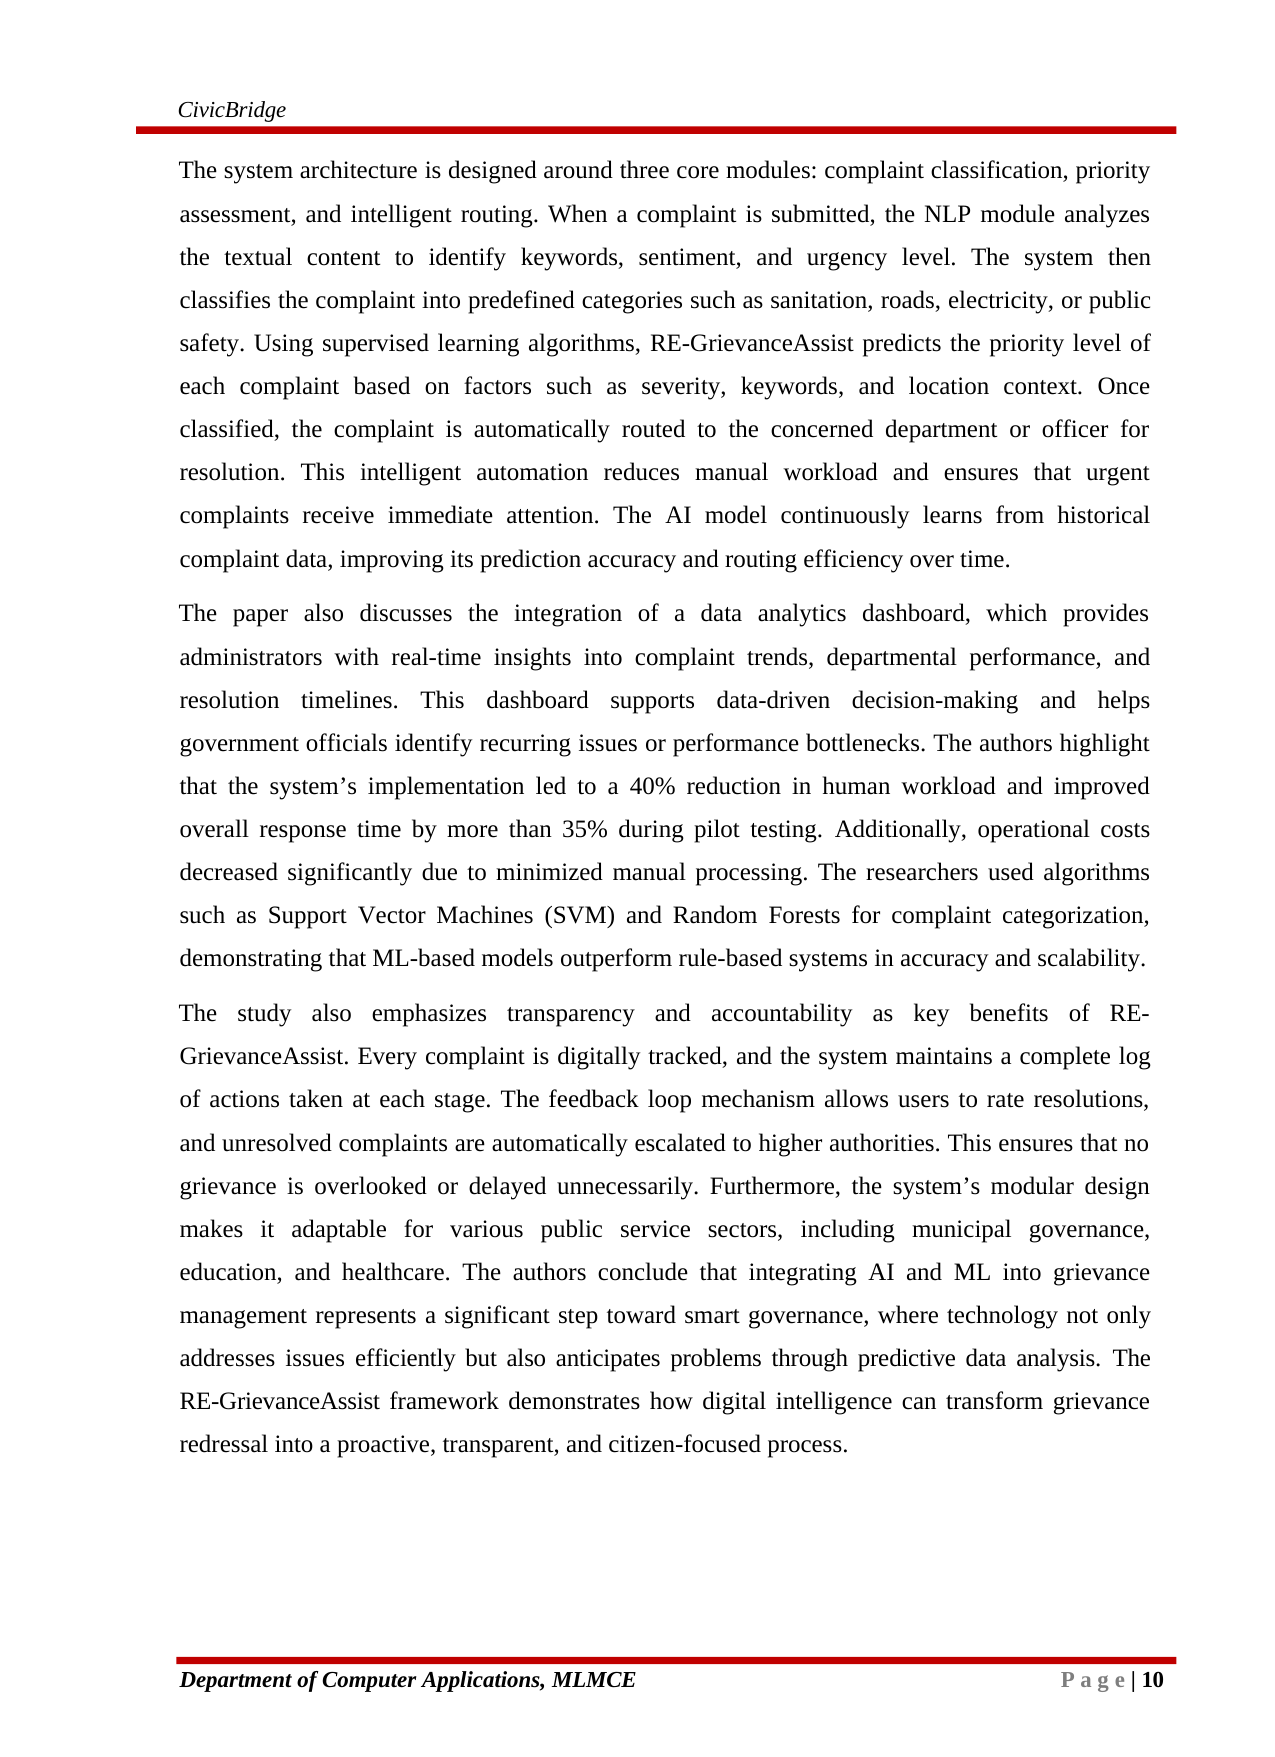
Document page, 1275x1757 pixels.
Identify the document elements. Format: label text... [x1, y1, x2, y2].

text The study also emphasizes transparency and accountability as key benefits of RE- GrievanceAssist. Every complaint is digitally tracked, and the system maintains a complete log of actions taken at each stage. The feedback loop mechanism allows users to rate resolutions, and unresolved complaints are automatically escalated to higher authorities. This ensures that no grievance is overlooked or delayed unnecessarily. Furthermore, the system’s modular design makes it adaptable for various public service sectors, including municipal governance, education, and healthcare. The authors conclude that integrating AI and ML into grievance management represents a significant step toward smart governance, where technology not only addresses issues efficiently but also anticipates problems through predictive data analysis. The RE-GrievanceAssist framework demonstrates how digital intelligence can transform grievance redressal into a proactive, transparent, and citizen-focused process. [178, 998, 1151, 1458]
text The system architecture is designed around three core modules: complaint classification, priority assessment, and intelligent routing. When a complaint is submitted, the NLP module analyzes the textual content to identify keywords, sentiment, and urgency level. The system then classifies the complaint into predefined categories such as sanitation, roads, electricity, or public safety. Using supervised learning algorithms, RE-GrievanceAssist predicts the priority level of each complaint based on factors such as severity, keywords, and location context. Once classified, the complaint is automatically routed to the concerned department or officer for resolution. This intelligent automation reduces manual workload and ensures that urgent complaints receive immediate attention. The AI model continuously learns from historical complaint data, improving its prediction accuracy and routing efficiency over time. [178, 156, 1151, 572]
text The paper also discusses the integration of a data analytics dashboard, which provides administrators with real-time insights into complaint trends, departmental performance, and resolution timelines. This dashboard supports data-driven decision-making and helps government officials identify recurring issues or performance bottlenecks. The authors highlight that the system’s implementation led to a 40% reduction in human workload and improved overall response time by more than 35% during pilot testing. Additionally, operational costs decreased significantly due to minimized manual processing. The researchers used algorithms such as Support Vector Machines (SVM) and Random Forests for complaint categorization, demonstrating that ML-based models outperform rule-based systems in accuracy and scalability. [178, 598, 1151, 972]
